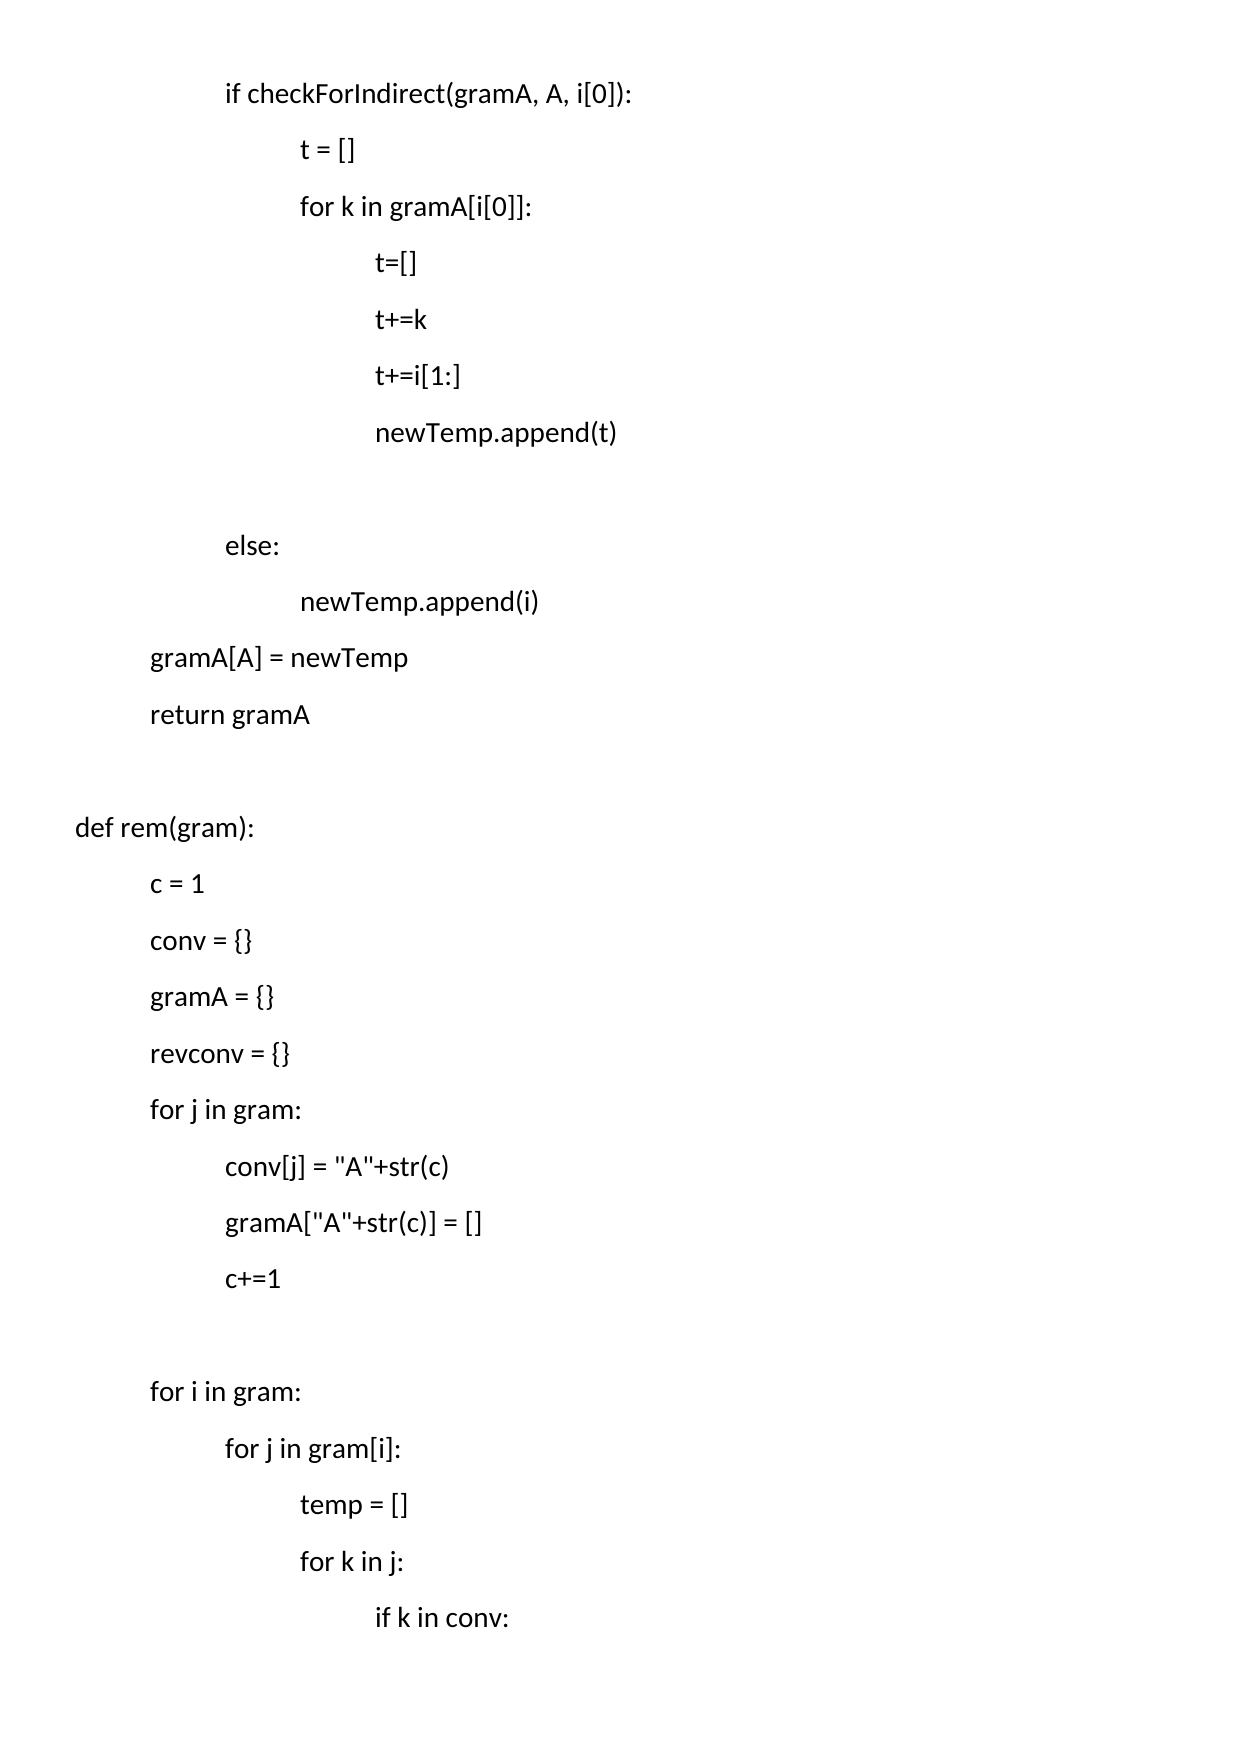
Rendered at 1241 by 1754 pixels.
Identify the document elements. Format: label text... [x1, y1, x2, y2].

text for k in gramA[i[0]]: [75, 188, 1165, 223]
text for k in j: [75, 1543, 1165, 1578]
text gramA = {} [75, 978, 1165, 1014]
text for i in gram: [75, 1373, 1165, 1409]
text else: [75, 527, 1165, 562]
text t = [] [75, 131, 1165, 167]
text if k in conv: [75, 1599, 1165, 1635]
text conv = {} [75, 922, 1165, 957]
text newTemp.append(t) [75, 414, 1165, 449]
text conv[j] = "A"+str(c) [75, 1148, 1165, 1183]
text for j in gram: [75, 1091, 1165, 1127]
text t+=i[1:] [75, 357, 1165, 393]
text c = 1 [75, 865, 1165, 901]
text if checkForIndirect(gramA, A, i[0]): [75, 75, 1165, 111]
text c+=1 [75, 1261, 1165, 1296]
text t=[] [75, 244, 1165, 280]
text newTemp.append(i) [75, 583, 1165, 619]
text gramA["A"+str(c)] = [] [75, 1204, 1165, 1240]
text revconv = {} [75, 1035, 1165, 1070]
text t+=k [75, 301, 1165, 336]
text def rem(gram): [75, 809, 1165, 844]
text return gramA [75, 696, 1165, 732]
text gramA[A] = newTemp [75, 639, 1165, 675]
text for j in gram[i]: [75, 1430, 1165, 1466]
text temp = [] [75, 1486, 1165, 1522]
